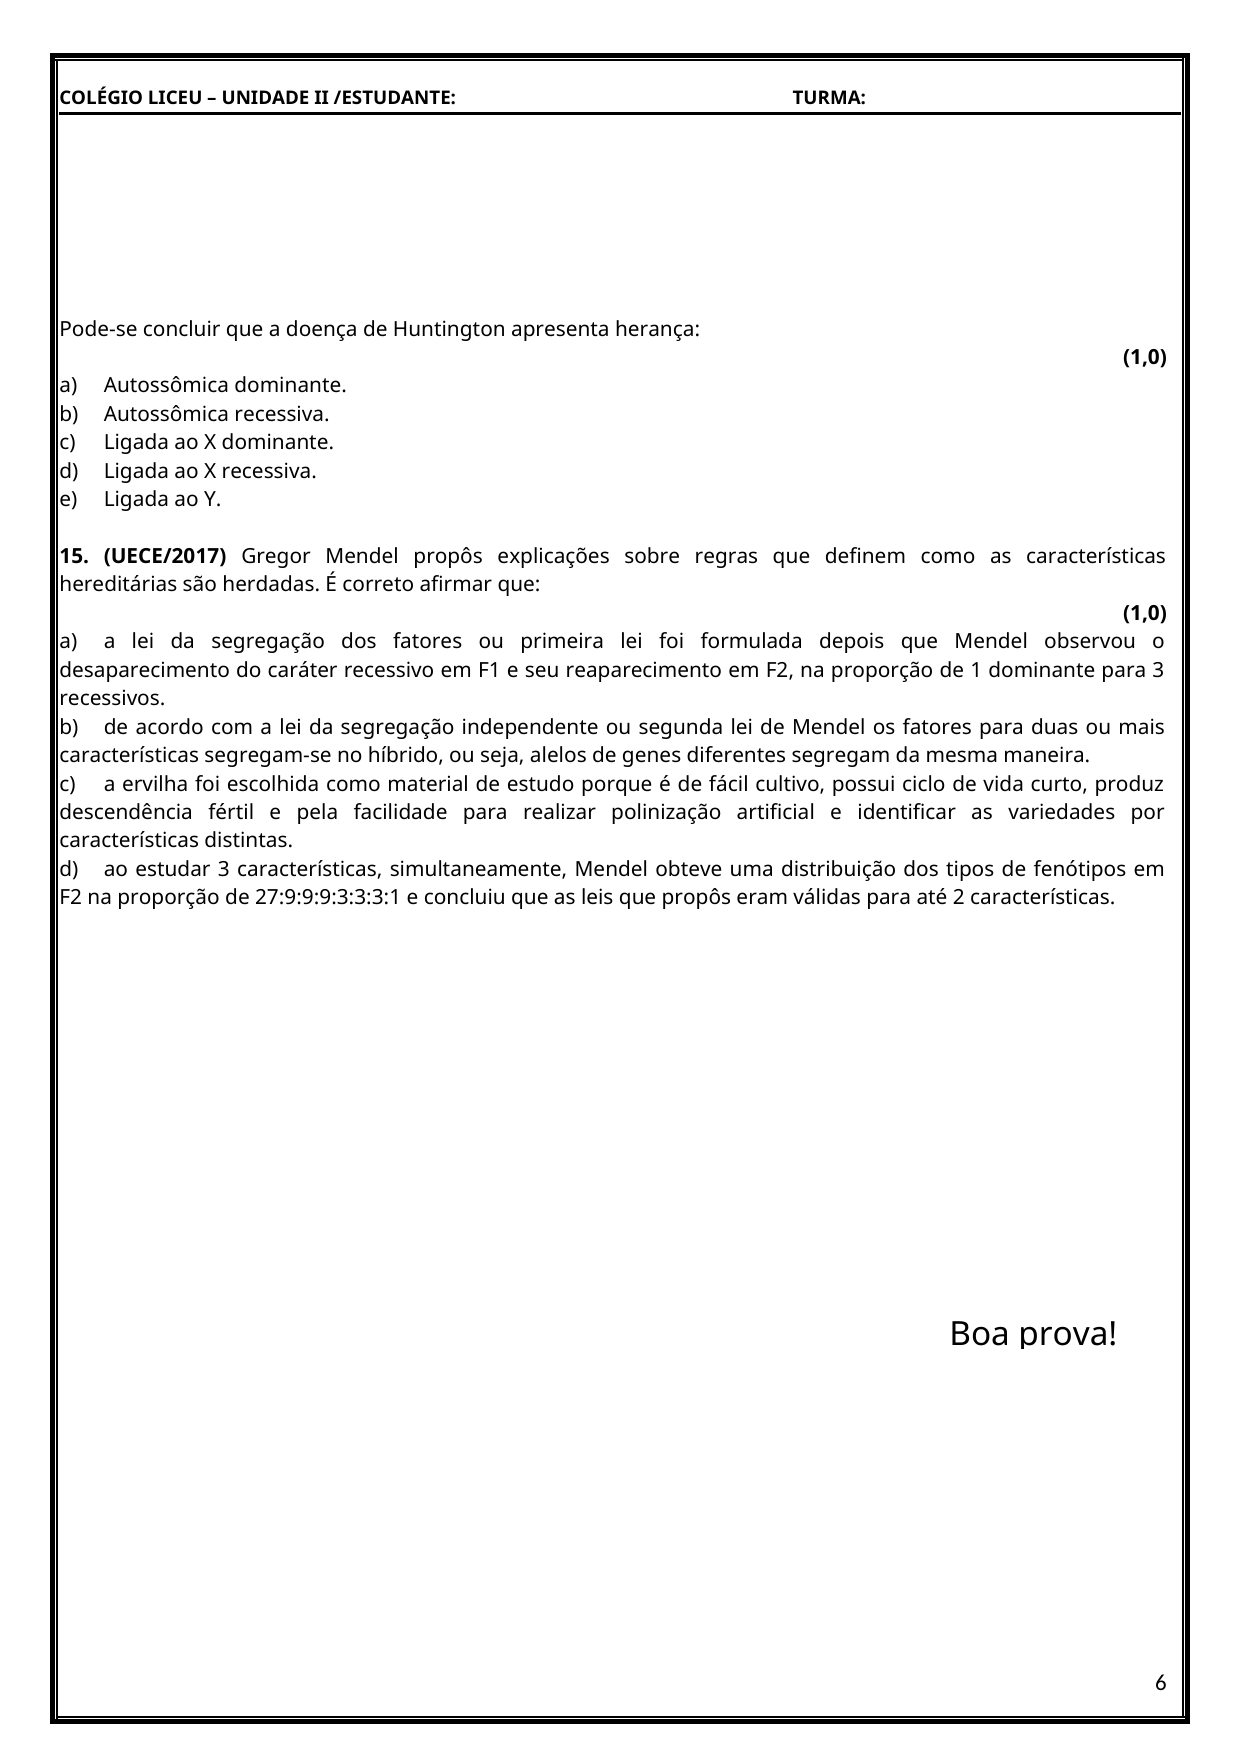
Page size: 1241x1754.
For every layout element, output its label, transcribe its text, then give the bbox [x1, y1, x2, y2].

text d) Ligada ao X recessiva. [59, 456, 1167, 484]
text (1,0) [59, 342, 1167, 371]
text (1,0) [59, 598, 1167, 626]
text b) de acordo com a lei da segregação independente ou segunda lei de Mendel os fatores para duas ou mais características segregam-se no híbrido, ou seja, alelos de genes diferentes segregam da mesma maneira. [59, 712, 1167, 769]
text a) a lei da segregação dos fatores ou primeira lei foi formulada depois que Mendel observou o desaparecimento do caráter recessivo em F1 e seu reaparecimento em F2, na proporção de 1 dominante para 3 recessivos. [59, 626, 1167, 712]
text d) ao estudar 3 características, simultaneamente, Mendel obteve uma distribuição dos tipos de fenótipos em F2 na proporção de 27:9:9:9:3:3:3:1 e concluiu que as leis que propôs eram válidas para até 2 características. [59, 854, 1167, 911]
text c) Ligada ao X dominante. [59, 427, 1167, 456]
text 15. (UECE/2017) Gregor Mendel propôs explicações sobre regras que definem como as características hereditárias são herdadas. É correto afirmar que: [59, 541, 1167, 598]
text e) Ligada ao Y. [59, 484, 1167, 513]
text c) a ervilha foi escolhida como material de estudo porque é de fácil cultivo, possui ciclo de vida curto, produz descendência fértil e pela facilidade para realizar polinização artificial e identificar as variedades por características distintas. [59, 769, 1167, 854]
text Pode-se concluir que a doença de Huntington apresenta herança: [59, 314, 1167, 342]
text a) Autossômica dominante. [59, 371, 1167, 399]
text b) Autossômica recessiva. [59, 399, 1167, 427]
